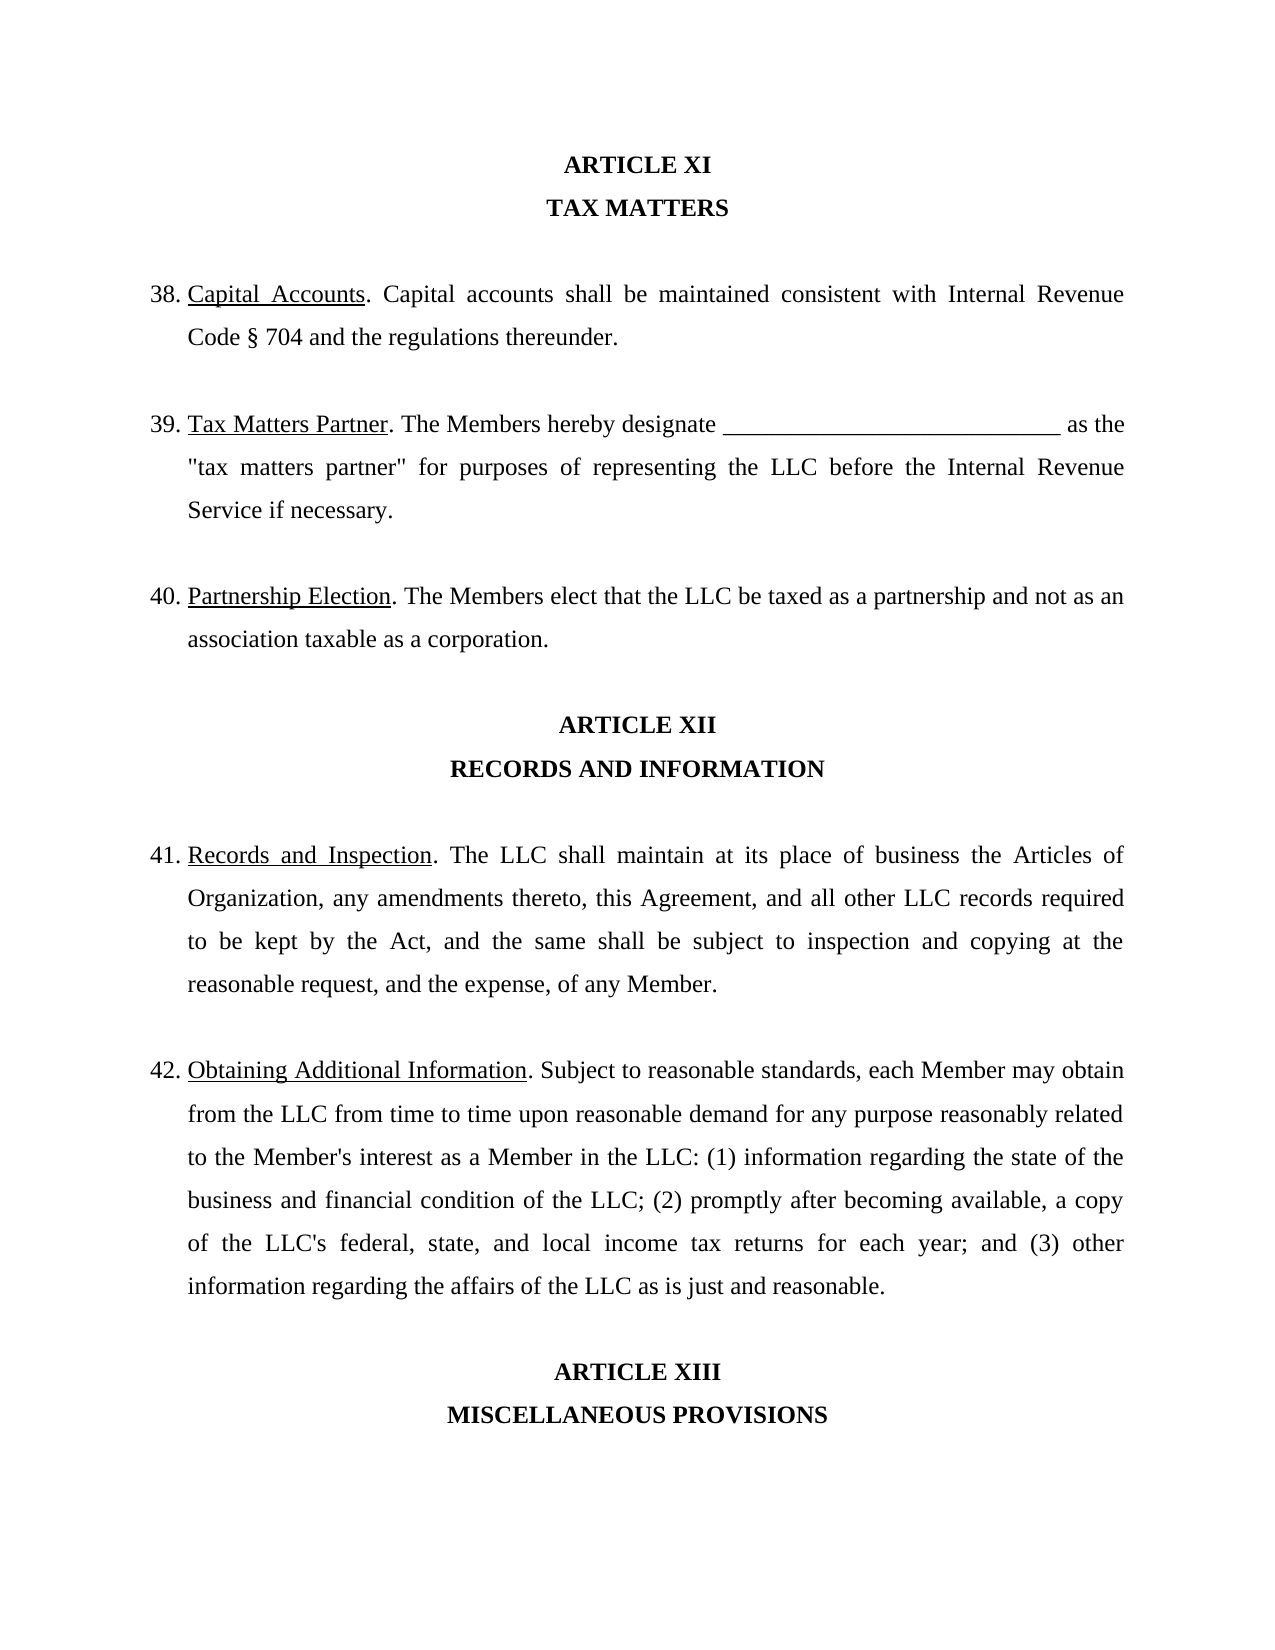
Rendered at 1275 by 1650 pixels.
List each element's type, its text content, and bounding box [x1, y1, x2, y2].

text MISCELLANEOUS PROVISIONS [150, 1401, 1125, 1429]
text ARTICLE XIII [150, 1357, 1125, 1386]
list Tax Matters Partner. The Members hereby designate ___________________________ as the "tax matters partner" for purposes of representing the LLC before the Internal Revenue Service if necessary. [150, 409, 1125, 524]
list Obtaining Additional Information. Subject to reasonable standards, each Member may obtain from the LLC from time to time upon reasonable demand for any purpose reasonably related to the Member's interest as a Member in the LLC: (1) information regarding the state of the business and financial condition of the LLC; (2) promptly after becoming available, a copy of the LLC's federal, state, and local income tax returns for each year; and (3) other information regarding the affairs of the LLC as is just and reasonable. [150, 1056, 1125, 1300]
text TAX MATTERS [150, 193, 1125, 222]
list Capital Accounts. Capital accounts shall be maintained consistent with Internal Revenue Code § 704 and the regulations thereunder. [150, 279, 1125, 351]
text RECORDS AND INFORMATION [150, 754, 1125, 782]
subtitle ARTICLE XII [150, 711, 1125, 739]
list Records and Inspection. The LLC shall maintain at its place of business the Articles of Organization, any amendments thereto, this Agreement, and all other LLC records required to be kept by the Act, and the same shall be subject to inspection and copying at the reasonable request, and the expense, of any Member. [150, 840, 1125, 998]
list Partnership Election. The Members elect that the LLC be taxed as a partnership and not as an association taxable as a corporation. [150, 581, 1125, 653]
text ARTICLE XI [150, 150, 1125, 179]
